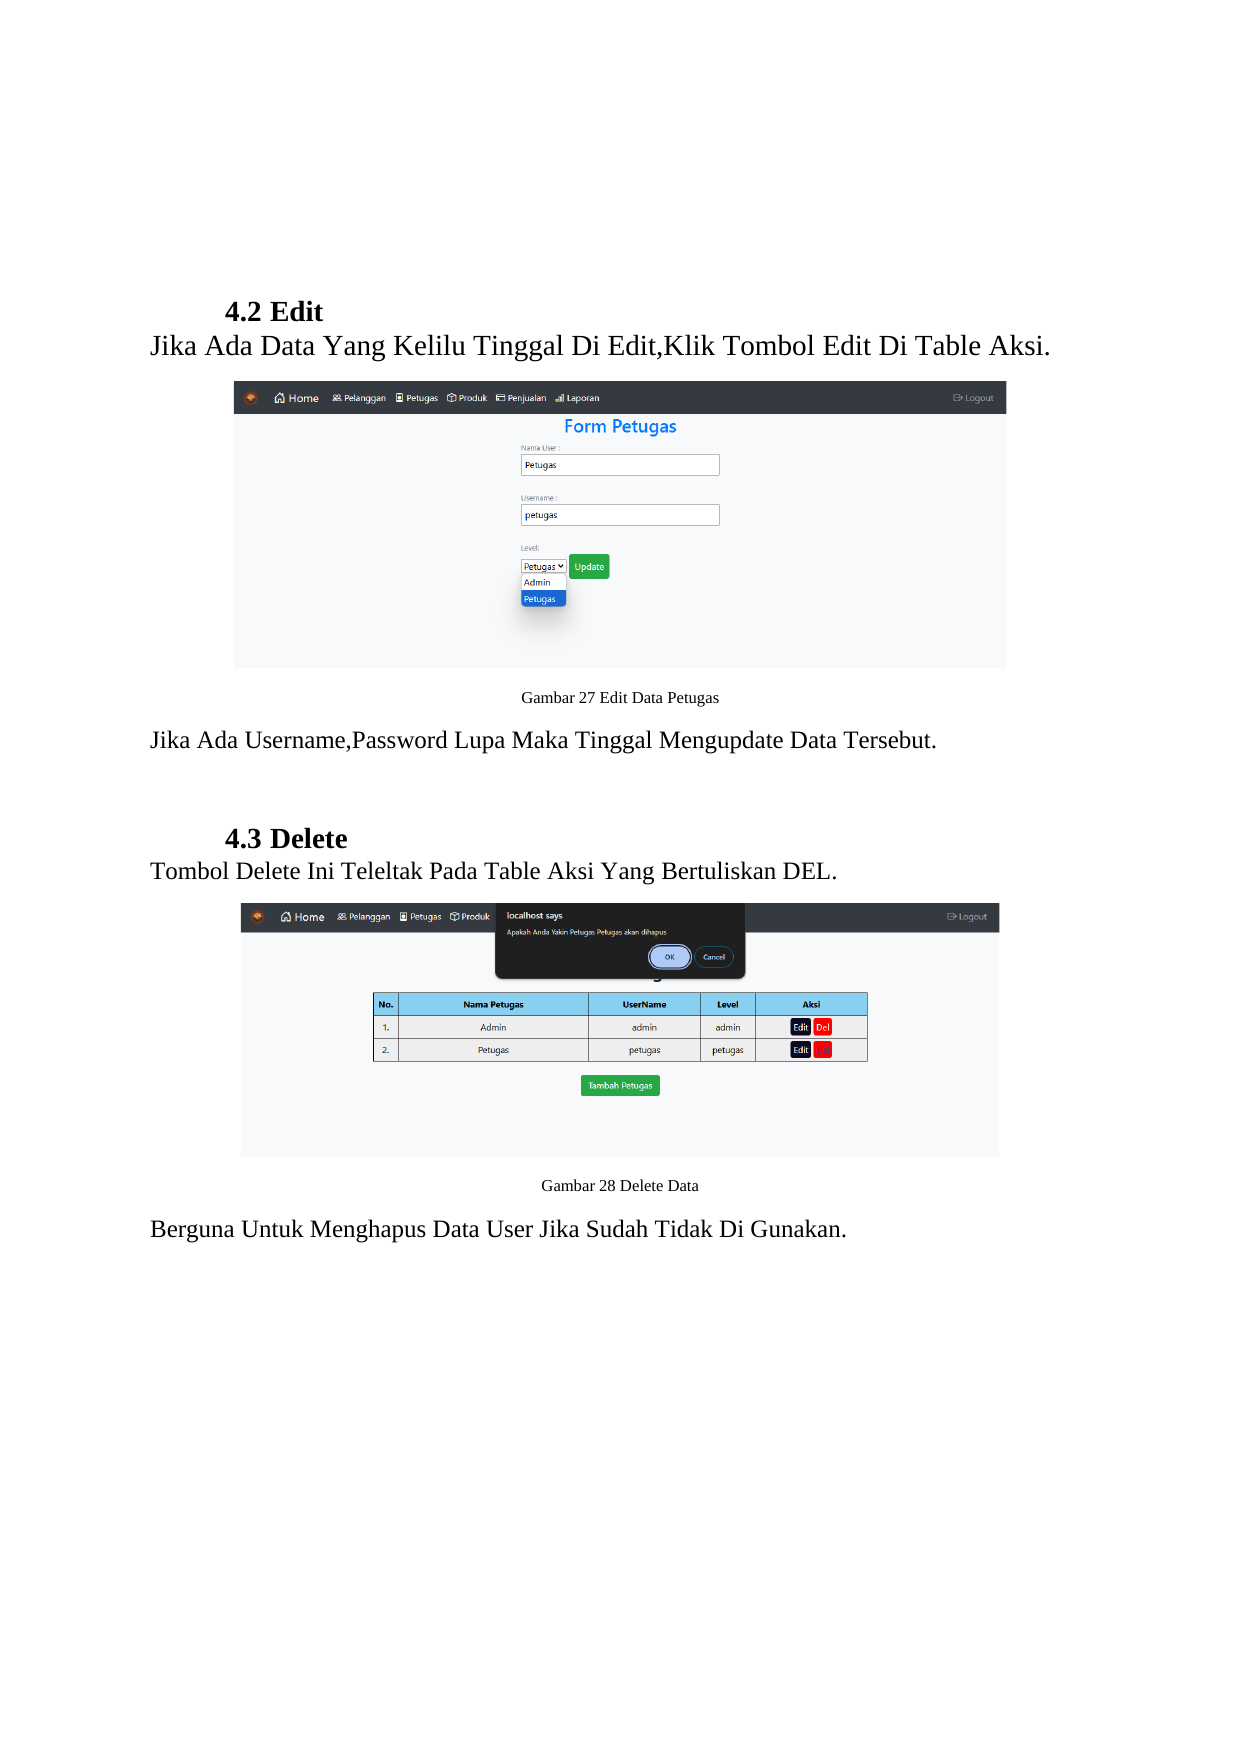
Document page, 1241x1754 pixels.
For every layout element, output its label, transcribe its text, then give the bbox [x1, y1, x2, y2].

text Gambar 28 Delete Data [150, 1176, 1090, 1195]
picture [240, 903, 1000, 1157]
text Jika Ada Username,Password Lupa Maka Tinggal Mengupdate Data Tersebut. [150, 725, 1090, 754]
subtitle Delete [225, 821, 1090, 855]
text Gambar 27 Edit Data Petugas [150, 687, 1090, 707]
picture [233, 381, 1007, 668]
text Tombol Delete Ini Teleltak Pada Table Aksi Yang Bertuliskan DEL. [150, 856, 1090, 884]
text Berguna Untuk Menghapus Data User Jika Sudah Tidak Di Gunakan. [150, 1214, 1090, 1242]
subtitle Edit [225, 294, 1090, 328]
text Jika Ada Data Yang Kelilu Tinggal Di Edit,Klik Tombol Edit Di Table Aksi. [150, 328, 1090, 362]
